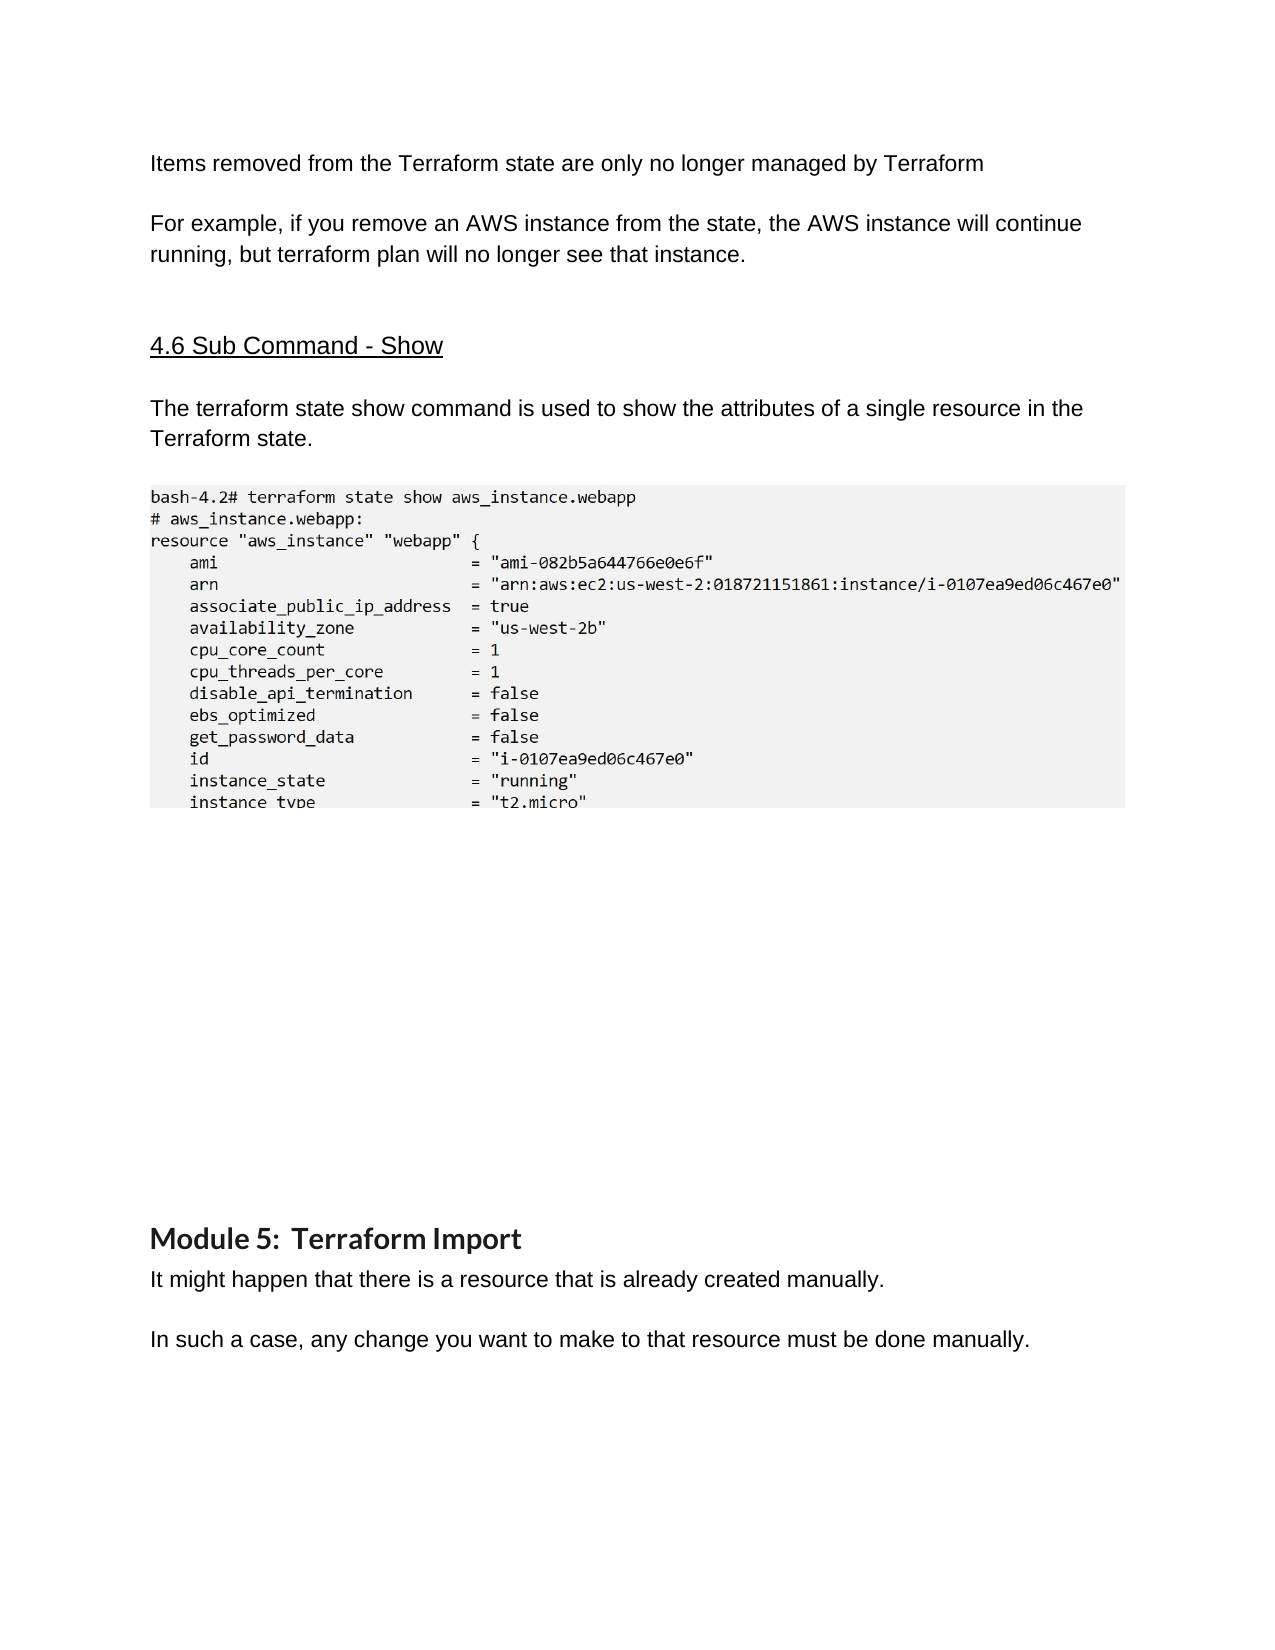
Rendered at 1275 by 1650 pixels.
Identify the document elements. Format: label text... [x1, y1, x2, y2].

text For example, if you remove an AWS instance from the state, the AWS instance will continue running, but terraform plan will no longer see that instance. [150, 210, 1125, 267]
text 4.6 Sub Command - Show [150, 331, 1125, 360]
subtitle Module 5: Terraform Import [149, 1220, 1125, 1255]
text It might happen that there is a resource that is already created manually. [150, 1266, 1125, 1292]
picture [150, 485, 1125, 808]
text The terraform state show command is used to show the attributes of a single resource in the Terraform state. [150, 394, 1125, 451]
text In such a case, any change you want to make to that resource must be done manually. [150, 1326, 1125, 1353]
text Items removed from the Terraform state are only no longer managed by Terraform [150, 150, 1125, 176]
